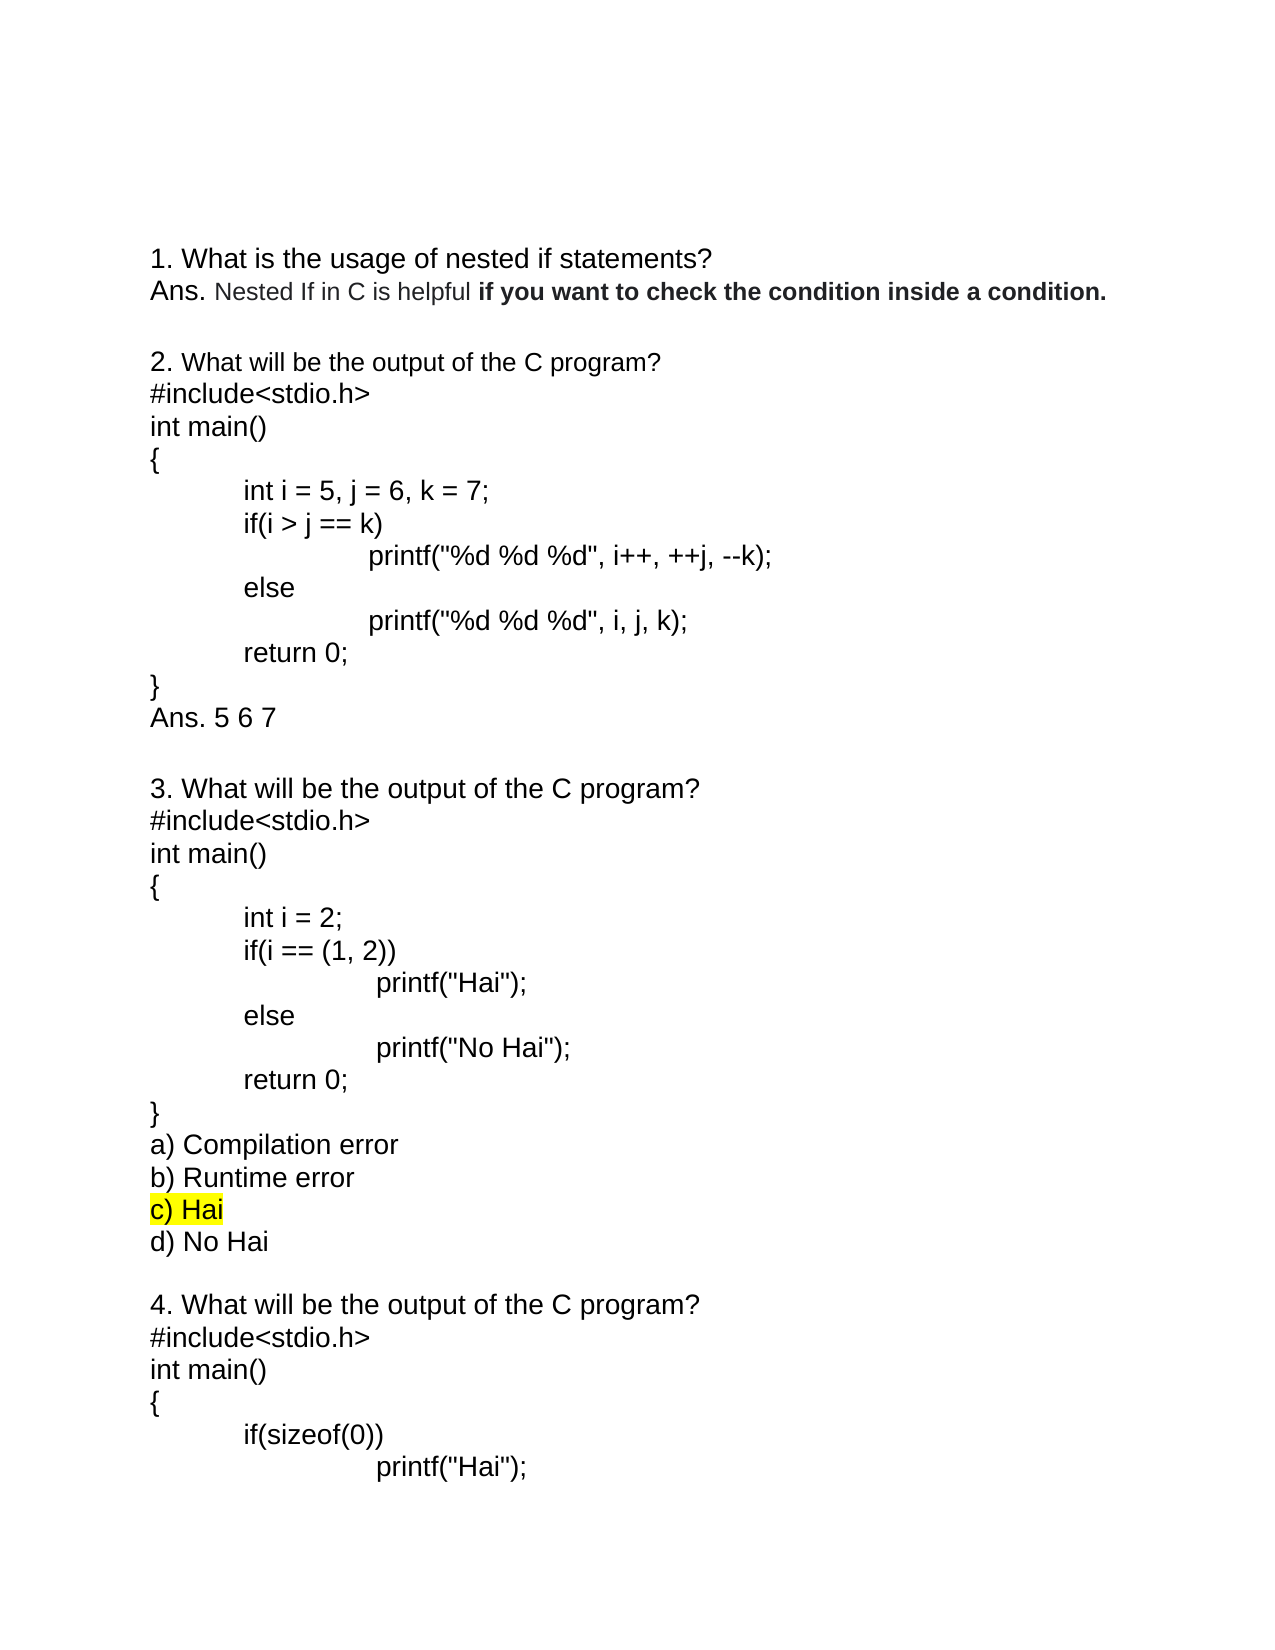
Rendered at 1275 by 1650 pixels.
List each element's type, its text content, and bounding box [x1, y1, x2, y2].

text Ans. 5 6 7 [150, 701, 1125, 733]
text 1. What is the usage of nested if statements? [150, 242, 1125, 274]
text 3. What will be the output of the C program? #include<stdio.h> int main() { int i = 2; if(i == (1, 2)) printf("Hai"); else printf("No Hai"); return 0; } a) Compilation error b) Runtime error c) Hai d) No Hai [150, 733, 1125, 1288]
text 4. What will be the output of the C program? #include<stdio.h> int main() { if(sizeof(0)) printf("Hai"); [150, 1288, 1125, 1483]
text Ans. Nested If in C is helpful if you want to check the condition inside a condition. [150, 274, 1125, 306]
text 2. What will be the output of the C program? #include<stdio.h> int main() { int i = 5, j = 6, k = 7; if(i > j == k) printf("%d %d %d", i++, ++j, --k); else printf("%d %d %d", i, j, k); return 0; } [150, 306, 1125, 701]
